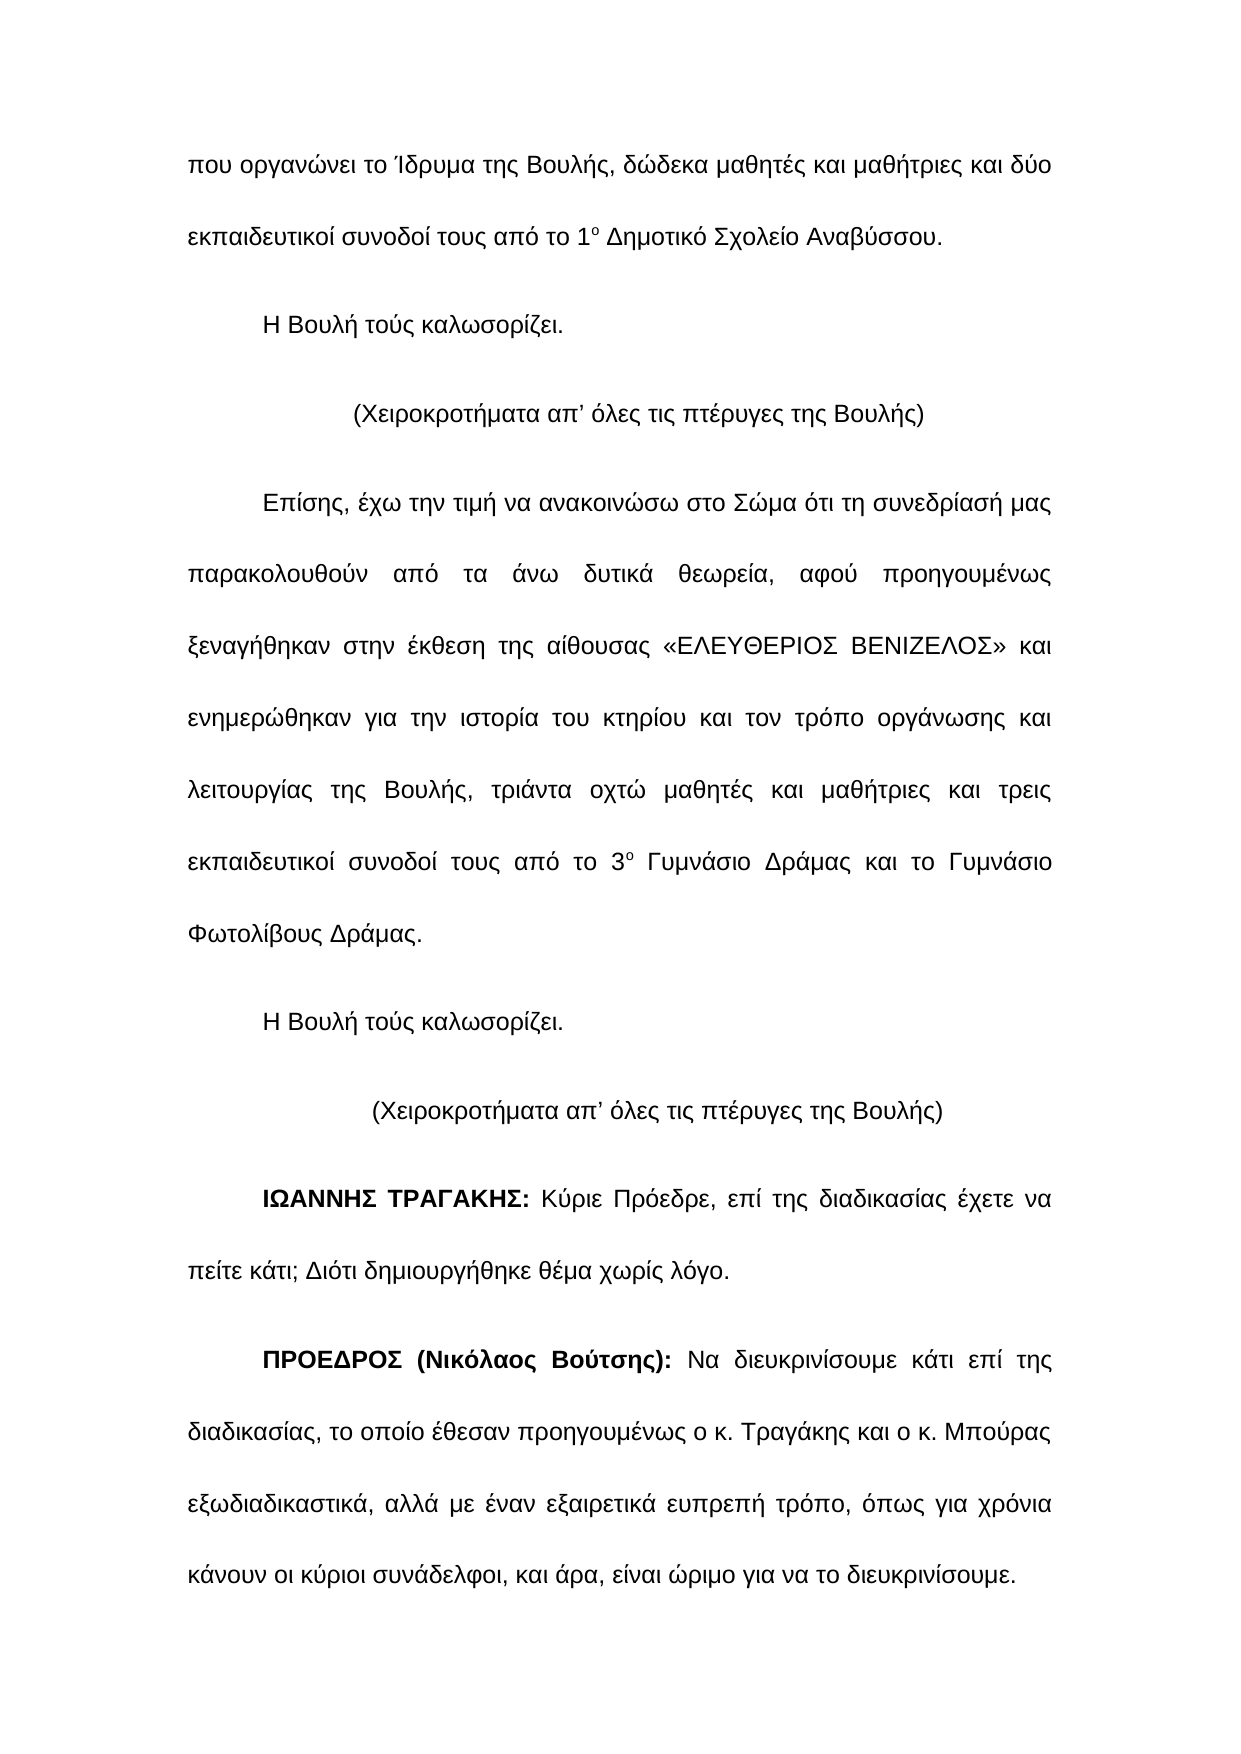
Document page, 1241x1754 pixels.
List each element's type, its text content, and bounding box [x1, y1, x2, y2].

text ΙΩΑΝΝΗΣ ΤΡΑΓΑΚΗΣ: Κύριε Πρόεδρε, επί της διαδικασίας έχετε να πείτε κάτι; Διότι δημιουργήθηκε θέμα χωρίς λόγο. [187, 1184, 1053, 1285]
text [187, 150, 1053, 251]
text (Χειροκροτήματα απ’ όλες τις πτέρυγες της Βουλής) [187, 1096, 1053, 1124]
text Η Βουλή τούς καλωσορίζει. [225, 310, 1053, 339]
text Επίσης, έχω την τιμή να ανακοινώσω στο Σώμα ότι τη συνεδρίασή μας παρακολουθούν από τα άνω δυτικά θεωρεία, αφού προηγουμένως ξεναγήθηκαν στην έκθεση της αίθουσας «ΕΛΕΥΘΕΡΙΟΣ ΒΕΝΙΖΕΛΟΣ» και ενημερώθηκαν για την ιστορία του κτηρίου και τον τρόπο οργάνωσης και λειτουργίας της Βουλής, τριάντα οχτώ μαθητές και μαθήτριες και τρεις εκπαιδευτικοί συνοδοί τους από το 3ο Γυμνάσιο Δράμας και το Γυμνάσιο Φωτολίβους Δράμας. [187, 487, 1053, 947]
text (Χειροκροτήματα απ’ όλες τις πτέρυγες της Βουλής) [225, 399, 1053, 428]
text ΠΡΟΕΔΡΟΣ (Νικόλαος Βούτσης): Να διευκρινίσουμε κάτι επί της διαδικασίας, το οποίο έθεσαν προηγουμένως ο κ. Τραγάκης και ο κ. Μπούρας εξωδιαδικαστικά, αλλά με έναν εξαιρετικά ευπρεπή τρόπο, όπως για χρόνια κάνουν οι κύριοι συνάδελφοι, και άρα, είναι ώριμο για να το διευκρινίσουμε. [187, 1345, 1053, 1589]
text Η Βουλή τούς καλωσορίζει. [187, 1007, 1053, 1036]
